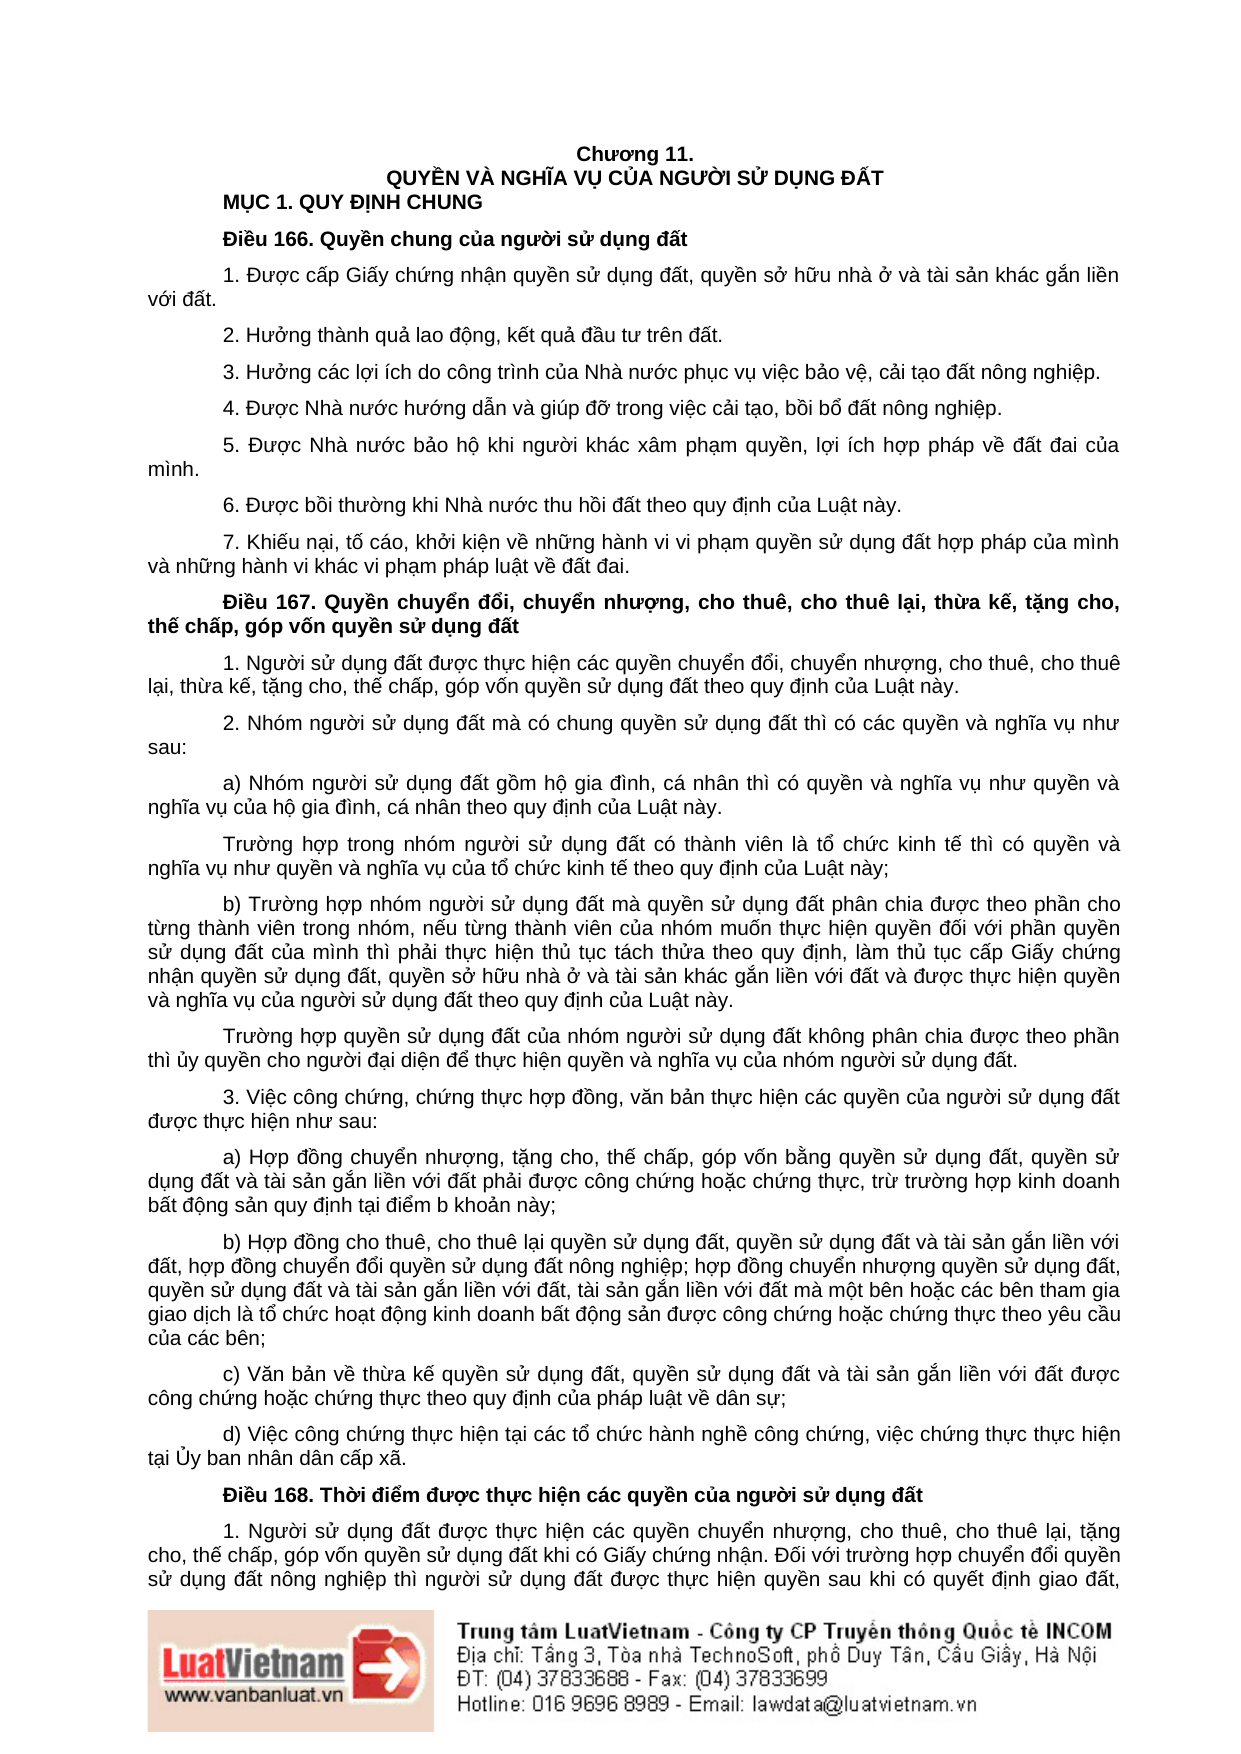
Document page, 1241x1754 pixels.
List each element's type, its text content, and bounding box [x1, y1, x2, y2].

text 1. Người sử dụng đất được thực hiện các quyền chuyển đổi, chuyển nhượng, cho thuê, cho thuê lại, thừa kế, tặng cho, thế chấp, góp vốn quyền sử dụng đất theo quy định của Luật này. [148, 650, 1122, 698]
text c) Văn bản về thừa kế quyền sử dụng đất, quyền sử dụng đất và tài sản gắn liền với đất được công chứng hoặc chứng thực theo quy định của pháp luật về dân sự; [148, 1362, 1122, 1410]
text 4. Được Nhà nước hướng dẫn và giúp đỡ trong việc cải tạo, bồi bổ đất nông nghiệp. [148, 396, 1122, 420]
text a) Hợp đồng chuyển nhượng, tặng cho, thế chấp, góp vốn bằng quyền sử dụng đất, quyền sử dụng đất và tài sản gắn liền với đất phải được công chứng hoặc chứng thực, trừ trường hợp kinh doanh bất động sản quy định tại điểm b khoản này; [148, 1145, 1122, 1217]
text b) Trường hợp nhóm người sử dụng đất mà quyền sử dụng đất phân chia được theo phần cho từng thành viên trong nhóm, nếu từng thành viên của nhóm muốn thực hiện quyền đối với phần quyền sử dụng đất của mình thì phải thực hiện thủ tục tách thửa theo quy định, làm thủ tục cấp Giấy chứng nhận quyền sử dụng đất, quyền sở hữu nhà ở và tài sản khác gắn liền với đất và được thực hiện quyền và nghĩa vụ của người sử dụng đất theo quy định của Luật này. [148, 892, 1122, 1012]
text Chương 11. [148, 142, 1122, 166]
text MỤC 1. QUY ĐỊNH CHUNG [148, 190, 1122, 214]
picture [147, 1610, 1122, 1732]
text 7. Khiếu nại, tố cáo, khởi kiện về những hành vi vi phạm quyền sử dụng đất hợp pháp của mình và những hành vi khác vi phạm pháp luật về đất đai. [148, 529, 1122, 577]
text QUYỀN VÀ NGHĨA VỤ CỦA NGƯỜI SỬ DỤNG ĐẤT [148, 166, 1122, 190]
text Điều 167. Quyền chuyển đổi, chuyển nhượng, cho thuê, cho thuê lại, thừa kế, tặng cho, thế chấp, góp vốn quyền sử dụng đất [148, 590, 1122, 638]
text d) Việc công chứng thực hiện tại các tổ chức hành nghề công chứng, việc chứng thực thực hiện tại Ủy ban nhân dân cấp xã. [148, 1422, 1122, 1470]
text 5. Được Nhà nước bảo hộ khi người khác xâm phạm quyền, lợi ích hợp pháp về đất đai của mình. [148, 433, 1122, 481]
text Trường hợp quyền sử dụng đất của nhóm người sử dụng đất không phân chia được theo phần thì ủy quyền cho người đại diện để thực hiện quyền và nghĩa vụ của nhóm người sử dụng đất. [148, 1024, 1122, 1072]
text 2. Nhóm người sử dụng đất mà có chung quyền sử dụng đất thì có các quyền và nghĩa vụ như sau: [148, 711, 1122, 759]
text 6. Được bồi thường khi Nhà nước thu hồi đất theo quy định của Luật này. [148, 493, 1122, 517]
text Điều 168. Thời điểm được thực hiện các quyền của người sử dụng đất [148, 1483, 1122, 1507]
text 2. Hưởng thành quả lao động, kết quả đầu tư trên đất. [148, 323, 1122, 347]
text 1. Được cấp Giấy chứng nhận quyền sử dụng đất, quyền sở hữu nhà ở và tài sản khác gắn liền với đất. [148, 263, 1122, 311]
text Trường hợp trong nhóm người sử dụng đất có thành viên là tổ chức kinh tế thì có quyền và nghĩa vụ như quyền và nghĩa vụ của tổ chức kinh tế theo quy định của Luật này; [148, 832, 1122, 879]
text 3. Hưởng các lợi ích do công trình của Nhà nước phục vụ việc bảo vệ, cải tạo đất nông nghiệp. [148, 360, 1122, 384]
text 3. Việc công chứng, chứng thực hợp đồng, văn bản thực hiện các quyền của người sử dụng đất được thực hiện như sau: [148, 1085, 1122, 1133]
text b) Hợp đồng cho thuê, cho thuê lại quyền sử dụng đất, quyền sử dụng đất và tài sản gắn liền với đất, hợp đồng chuyển đổi quyền sử dụng đất nông nghiệp; hợp đồng chuyển nhượng quyền sử dụng đất, quyền sử dụng đất và tài sản gắn liền với đất, tài sản gắn liền với đất mà một bên hoặc các bên tham gia giao dịch là tổ chức hoạt động kinh doanh bất động sản được công chứng hoặc chứng thực theo yêu cầu của các bên; [148, 1229, 1122, 1349]
text a) Nhóm người sử dụng đất gồm hộ gia đình, cá nhân thì có quyền và nghĩa vụ như quyền và nghĩa vụ của hộ gia đình, cá nhân theo quy định của Luật này. [148, 771, 1122, 819]
text Điều 166. Quyền chung của người sử dụng đất [148, 226, 1122, 250]
